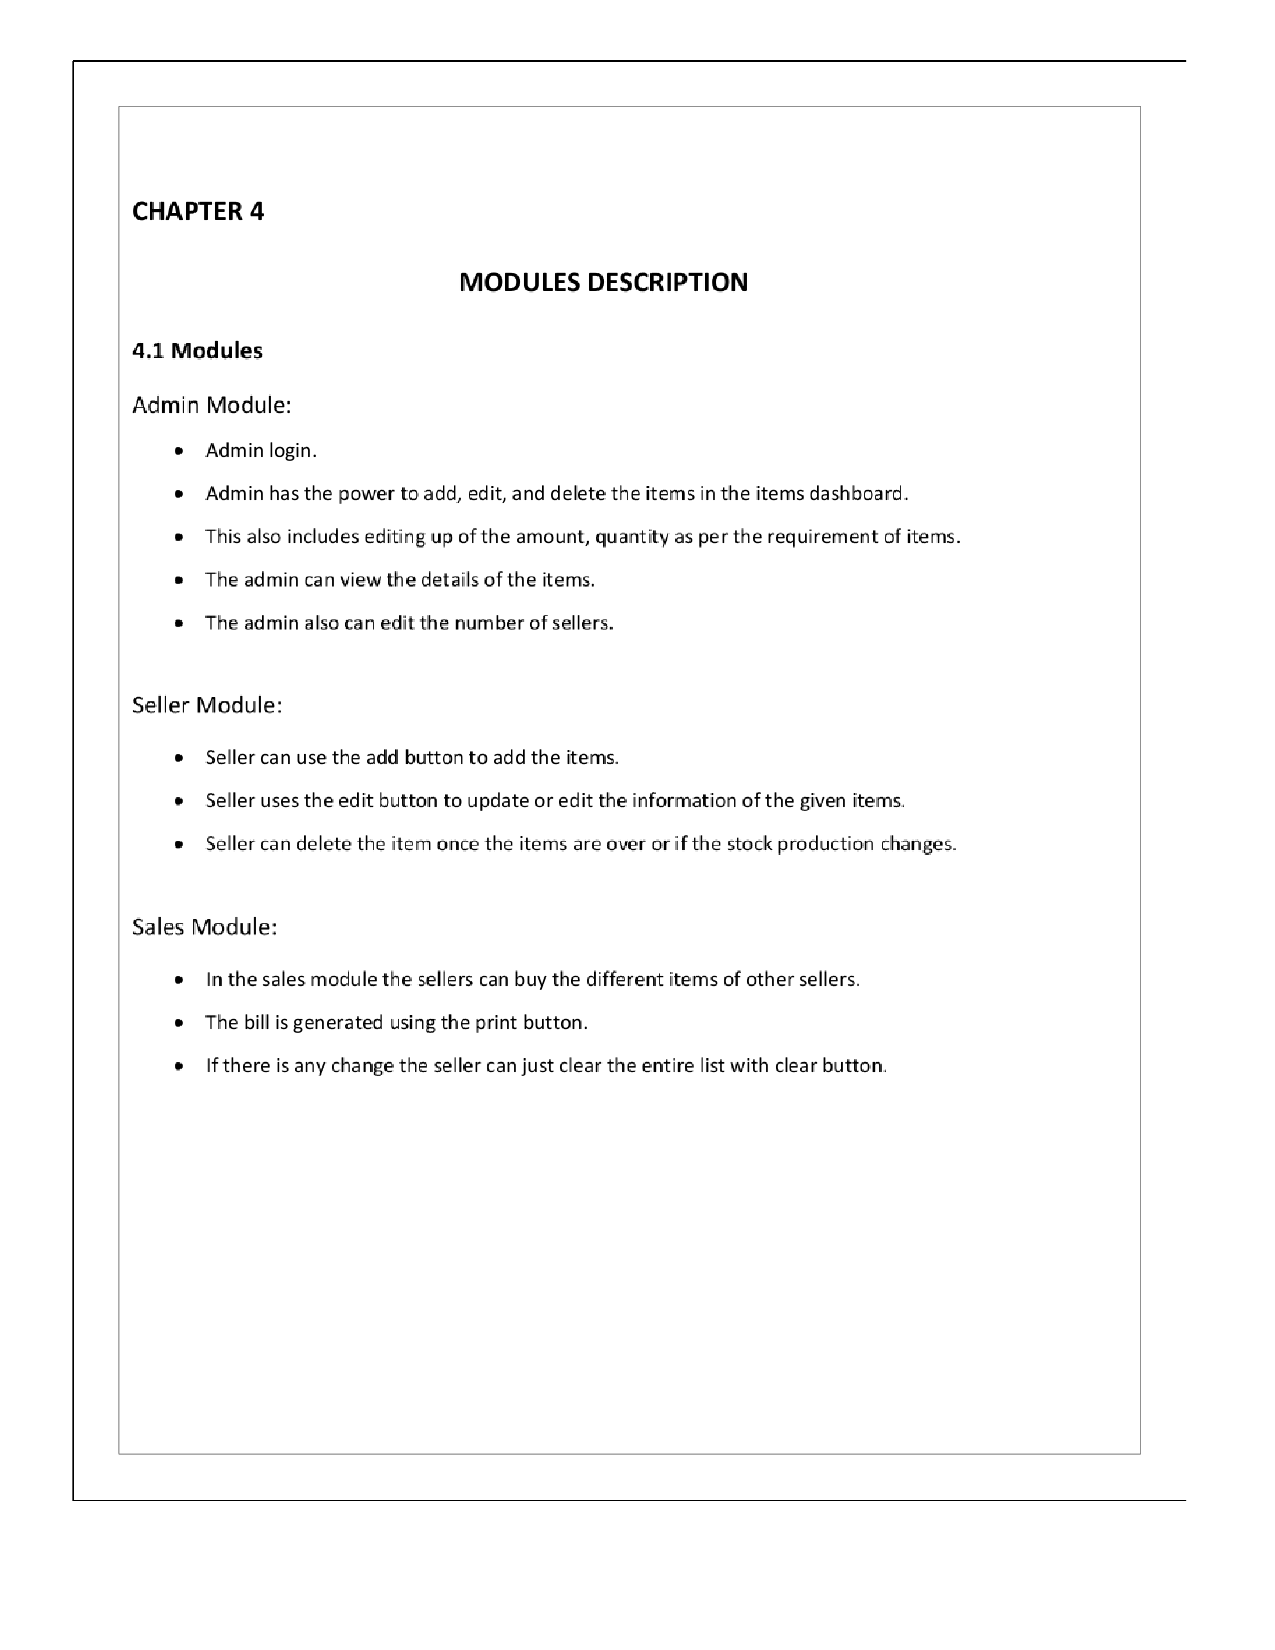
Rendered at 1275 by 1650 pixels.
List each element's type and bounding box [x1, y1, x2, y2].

picture [72, 60, 1187, 1501]
